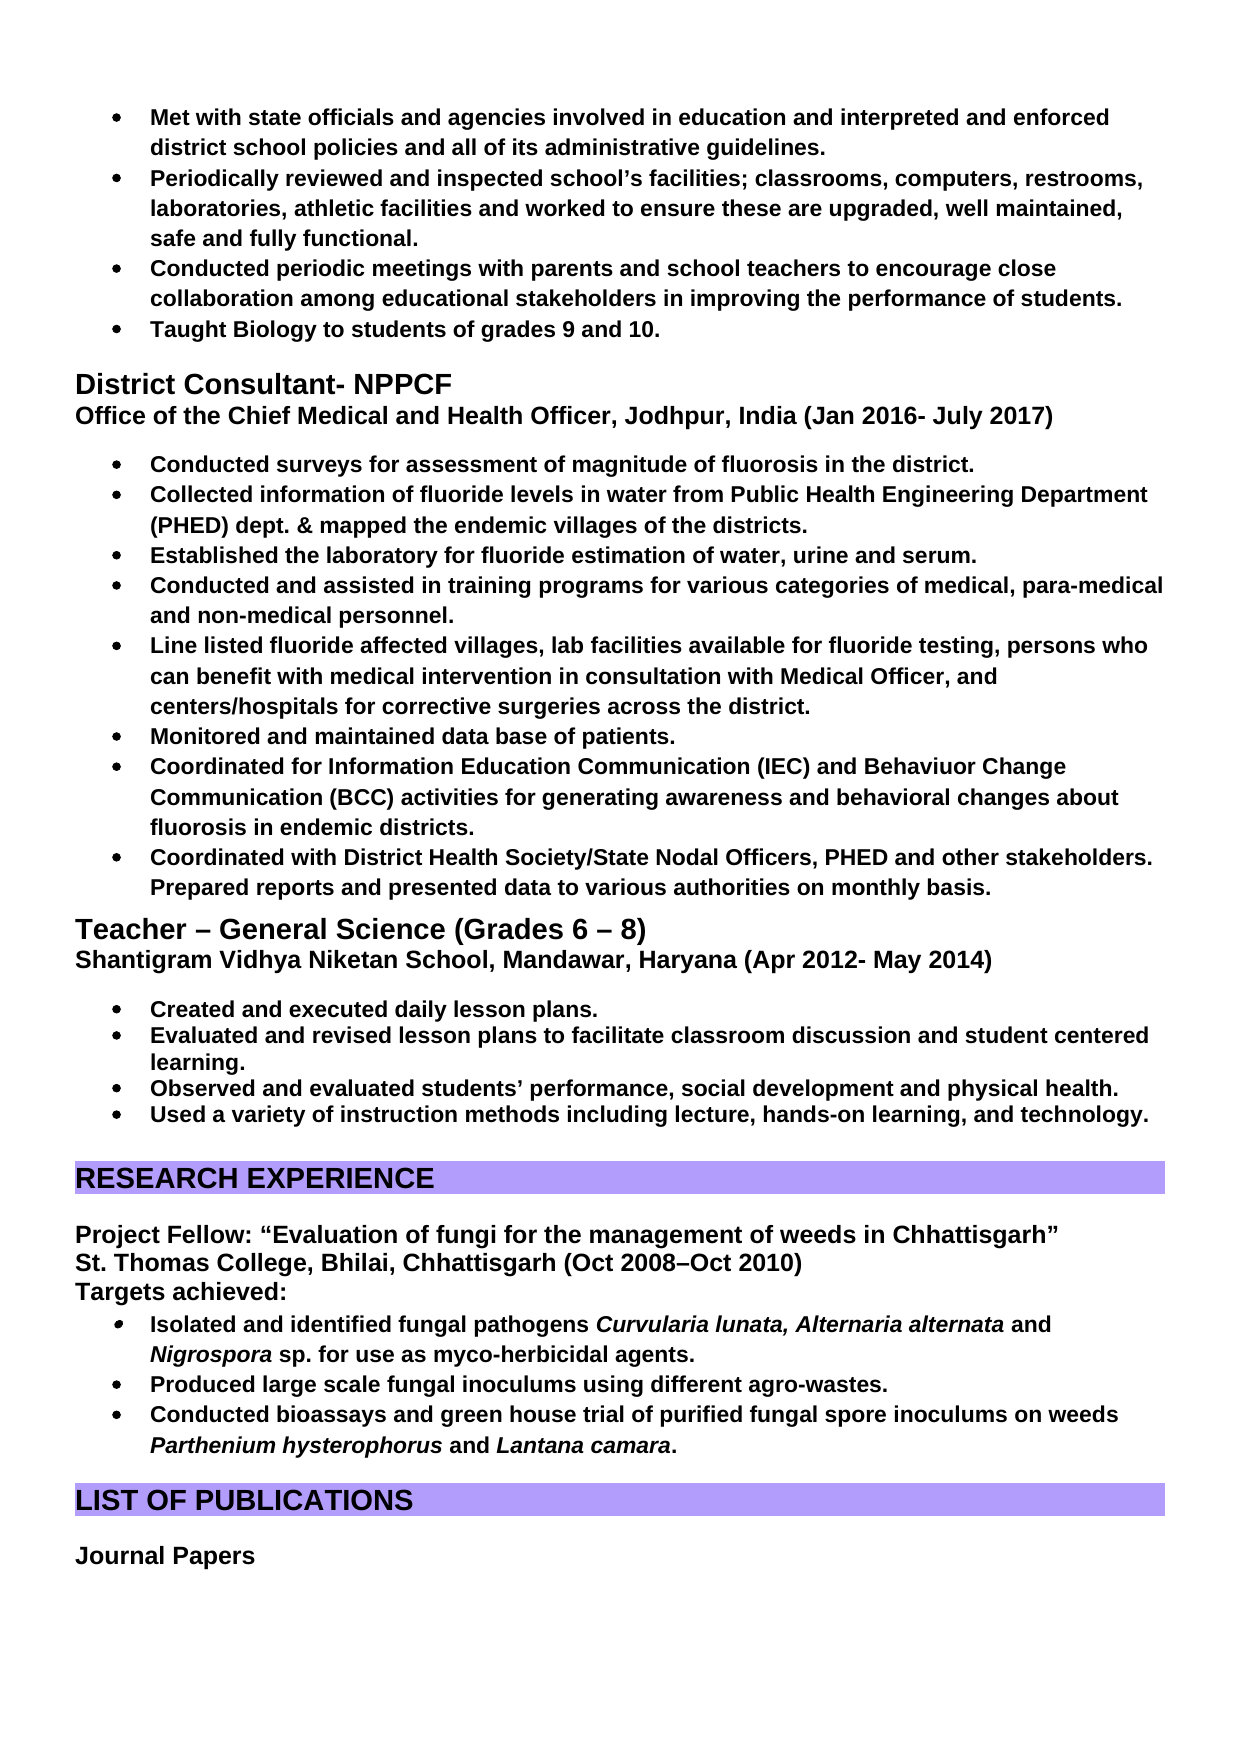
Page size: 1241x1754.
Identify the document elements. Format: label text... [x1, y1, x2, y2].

list Conducted surveys for assessment of magnitude of fluorosis in the district. [112, 451, 1165, 477]
list Conducted periodic meetings with parents and school teachers to encourage close collaboration among educational stakeholders in improving the performance of students. [112, 255, 1165, 312]
text Journal Papers [75, 1541, 1165, 1570]
text Targets achieved: [75, 1277, 1165, 1306]
text District Consultant- NPPCF [75, 367, 1165, 400]
list Collected information of fluoride levels in water from Public Health Engineering Department (PHED) dept. & mapped the endemic villages of the districts. [112, 481, 1165, 538]
text RESEARCH EXPERIENCE [75, 1161, 1165, 1194]
text Teacher – General Science (Grades 6 – 8) [75, 912, 1165, 945]
list Taught Biology to students of grades 9 and 10. [112, 316, 1165, 342]
text Office of the Chief Medical and Health Officer, Jodhpur, India (Jan 2016- July 2017) [75, 401, 1165, 430]
list Produced large scale fungal inoculums using different agro-wastes. [112, 1371, 1165, 1397]
text LIST OF PUBLICATIONS [75, 1483, 1165, 1516]
list Coordinated with District Health Society/State Nodal Officers, PHED and other stakeholders. Prepared reports and presented data to various authorities on monthly basis. [112, 844, 1165, 900]
list Created and executed daily lesson plans. [112, 996, 1165, 1022]
list Met with state officials and agencies involved in education and interpreted and enforced district school policies and all of its administrative guidelines. [112, 104, 1165, 161]
list Established the laboratory for fluoride estimation of water, urine and serum. [112, 542, 1165, 568]
list Used a variety of instruction methods including lecture, hands-on learning, and technology. [112, 1101, 1165, 1127]
list Conducted bioassays and green house trial of purified fungal spore inoculums on weeds Parthenium hysterophorus and Lantana camara. [112, 1401, 1165, 1458]
list Conducted and assisted in training programs for various categories of medical, para-medical and non-medical personnel. [112, 572, 1165, 628]
text Project Fellow: “Evaluation of fungi for the management of weeds in Chhattisgarh” [75, 1219, 1165, 1248]
list Evaluated and revised lesson plans to facilitate classroom discussion and student centered learning. [112, 1022, 1165, 1075]
list Periodically reviewed and inspected school’s facilities; classrooms, computers, restrooms, laboratories, athletic facilities and worked to ensure these are upgraded, well maintained, safe and fully functional. [112, 164, 1165, 251]
list Observed and evaluated students’ performance, social development and physical health. [112, 1075, 1165, 1101]
list Line listed fluoride affected villages, lab facilities available for fluoride testing, persons who can benefit with medical intervention in consultation with Medical Officer, and centers/hospitals for corrective surgeries across the district. [112, 632, 1165, 719]
list Isolated and identified fungal pathogens Curvularia lunata, Alternaria alternata and Nigrospora sp. for use as myco-herbicidal agents. [112, 1311, 1165, 1367]
list Coordinated for Information Education Communication (IEC) and Behaviuor Change Communication (BCC) activities for generating awareness and behavioral changes about fluorosis in endemic districts. [112, 753, 1165, 840]
text St. Thomas College, Bhilai, Chhattisgarh (Oct 2008–Oct 2010) [75, 1248, 1165, 1277]
list Monitored and maintained data base of patients. [112, 723, 1165, 749]
text Shantigram Vidhya Niketan School, Mandawar, Haryana (Apr 2012- May 2014) [75, 945, 1165, 974]
